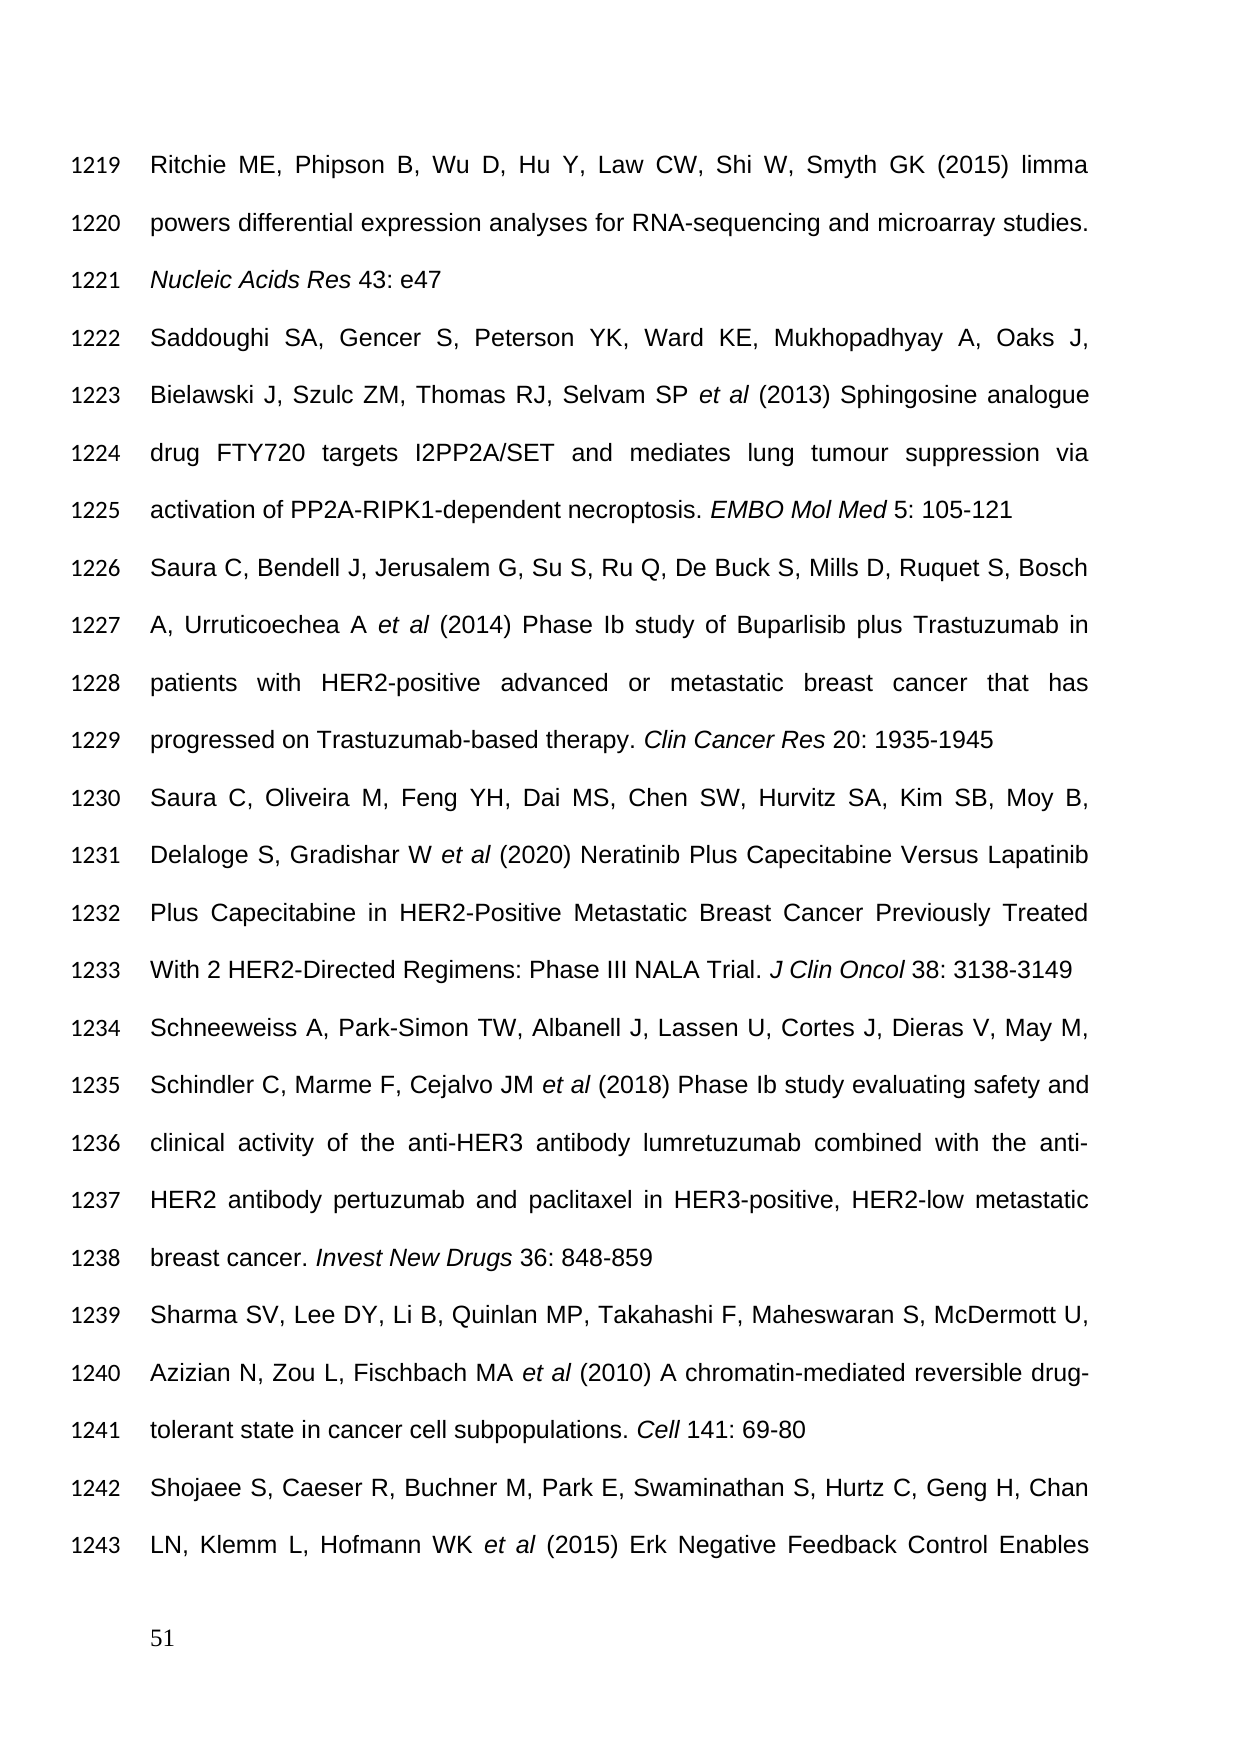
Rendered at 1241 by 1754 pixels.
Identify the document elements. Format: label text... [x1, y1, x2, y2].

text Ritchie ME, Phipson B, Wu D, Hu Y, Law CW, Shi W, Smyth GK (2015) limma powers differential expression analyses for RNA-sequencing and microarray studies. Nucleic Acids Res 43: e47 [150, 150, 1090, 294]
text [150, 1472, 1090, 1559]
text Schneeweiss A, Park-Simon TW, Albanell J, Lassen U, Cortes J, Dieras V, May M, Schindler C, Marme F, Cejalvo JM et al (2018) Phase Ib study evaluating safety and clinical activity of the anti-HER3 antibody lumretuzumab combined with the anti-HER2 antibody pertuzumab and paclitaxel in HER3-positive, HER2-low metastatic breast cancer. Invest New Drugs 36: 848-859 [150, 1012, 1090, 1271]
text Sharma SV, Lee DY, Li B, Quinlan MP, Takahashi F, Maheswaran S, McDermott U, Azizian N, Zou L, Fischbach MA et al (2010) A chromatin-mediated reversible drug-tolerant state in cancer cell subpopulations. Cell 141: 69-80 [150, 1300, 1090, 1444]
text Saura C, Bendell J, Jerusalem G, Su S, Ru Q, De Buck S, Mills D, Ruquet S, Bosch A, Urruticoechea A et al (2014) Phase Ib study of Buparlisib plus Trastuzumab in patients with HER2-positive advanced or metastatic breast cancer that has progressed on Trastuzumab-based therapy. Clin Cancer Res 20: 1935-1945 [150, 552, 1090, 754]
text Saddoughi SA, Gencer S, Peterson YK, Ward KE, Mukhopadhyay A, Oaks J, Bielawski J, Szulc ZM, Thomas RJ, Selvam SP et al (2013) Sphingosine analogue drug FTY720 targets I2PP2A/SET and mediates lung tumour suppression via activation of PP2A-RIPK1-dependent necroptosis. EMBO Mol Med 5: 105-121 [150, 322, 1090, 524]
text Saura C, Oliveira M, Feng YH, Dai MS, Chen SW, Hurvitz SA, Kim SB, Moy B, Delaloge S, Gradishar W et al (2020) Neratinib Plus Capecitabine Versus Lapatinib Plus Capecitabine in HER2-Positive Metastatic Breast Cancer Previously Treated With 2 HER2-Directed Regimens: Phase III NALA Trial. J Clin Oncol 38: 3138-3149 [150, 782, 1090, 984]
